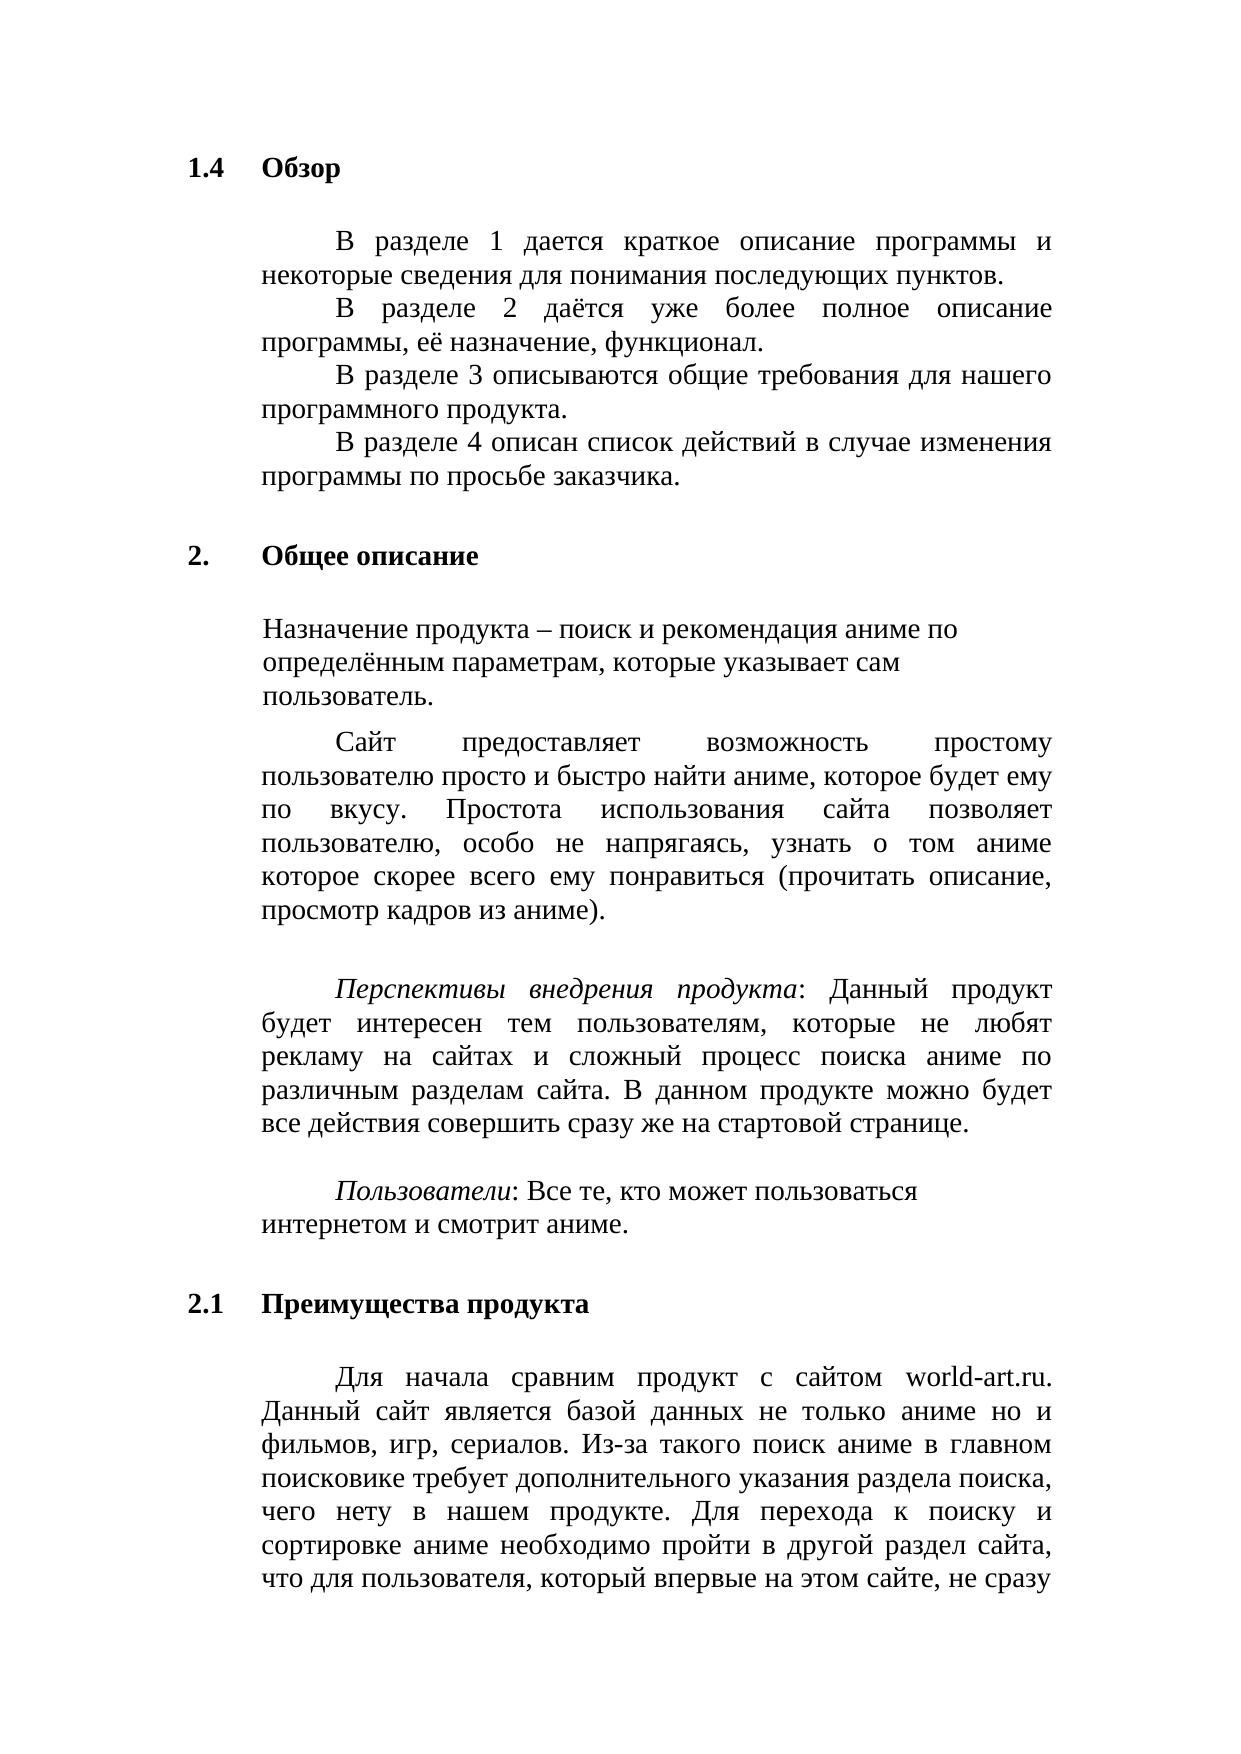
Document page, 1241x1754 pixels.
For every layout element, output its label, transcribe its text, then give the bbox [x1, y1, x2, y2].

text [261, 1359, 1053, 1594]
text В разделе 1 дается краткое описание программы и некоторые сведения для понимания последующих пунктов. [261, 223, 1053, 290]
subtitle Обзор [187, 150, 1053, 183]
text Перспективы внедрения продукта: Данный продукт будет интересен тем пользователям, которые не любят рекламу на сайтах и сложный процесс поиска аниме по различным разделам сайта. В данном продукте можно будет все действия совершить сразу же на стартовой странице. [261, 971, 1053, 1139]
text Сайт предоставляет возможность простому пользователю просто и быстро найти аниме, которое будет ему по вкусу. Простота использования сайта позволяет пользователю, особо не напрягаясь, узнать о том аниме которое скорее всего ему понравиться (прочитать описание, просмотр кадров из аниме). [261, 724, 1053, 925]
subtitle Общее описание [187, 538, 1053, 571]
subtitle Преимущества продукта [187, 1286, 1053, 1319]
text В разделе 4 описан список действий в случае изменения программы по просьбе заказчика. [261, 424, 1053, 492]
text В разделе 2 даётся уже более полное описание программы, её назначение, функционал. [261, 290, 1053, 357]
text Пользователи: Все те, кто может пользоваться интернетом и смотрит аниме. [261, 1173, 1053, 1240]
text В разделе 3 описываются общие требования для нашего программного продукта. [261, 357, 1053, 424]
text Назначение продукта – поиск и рекомендация аниме по определённым параметрам, которые указывает сам пользователь. [262, 611, 1053, 712]
